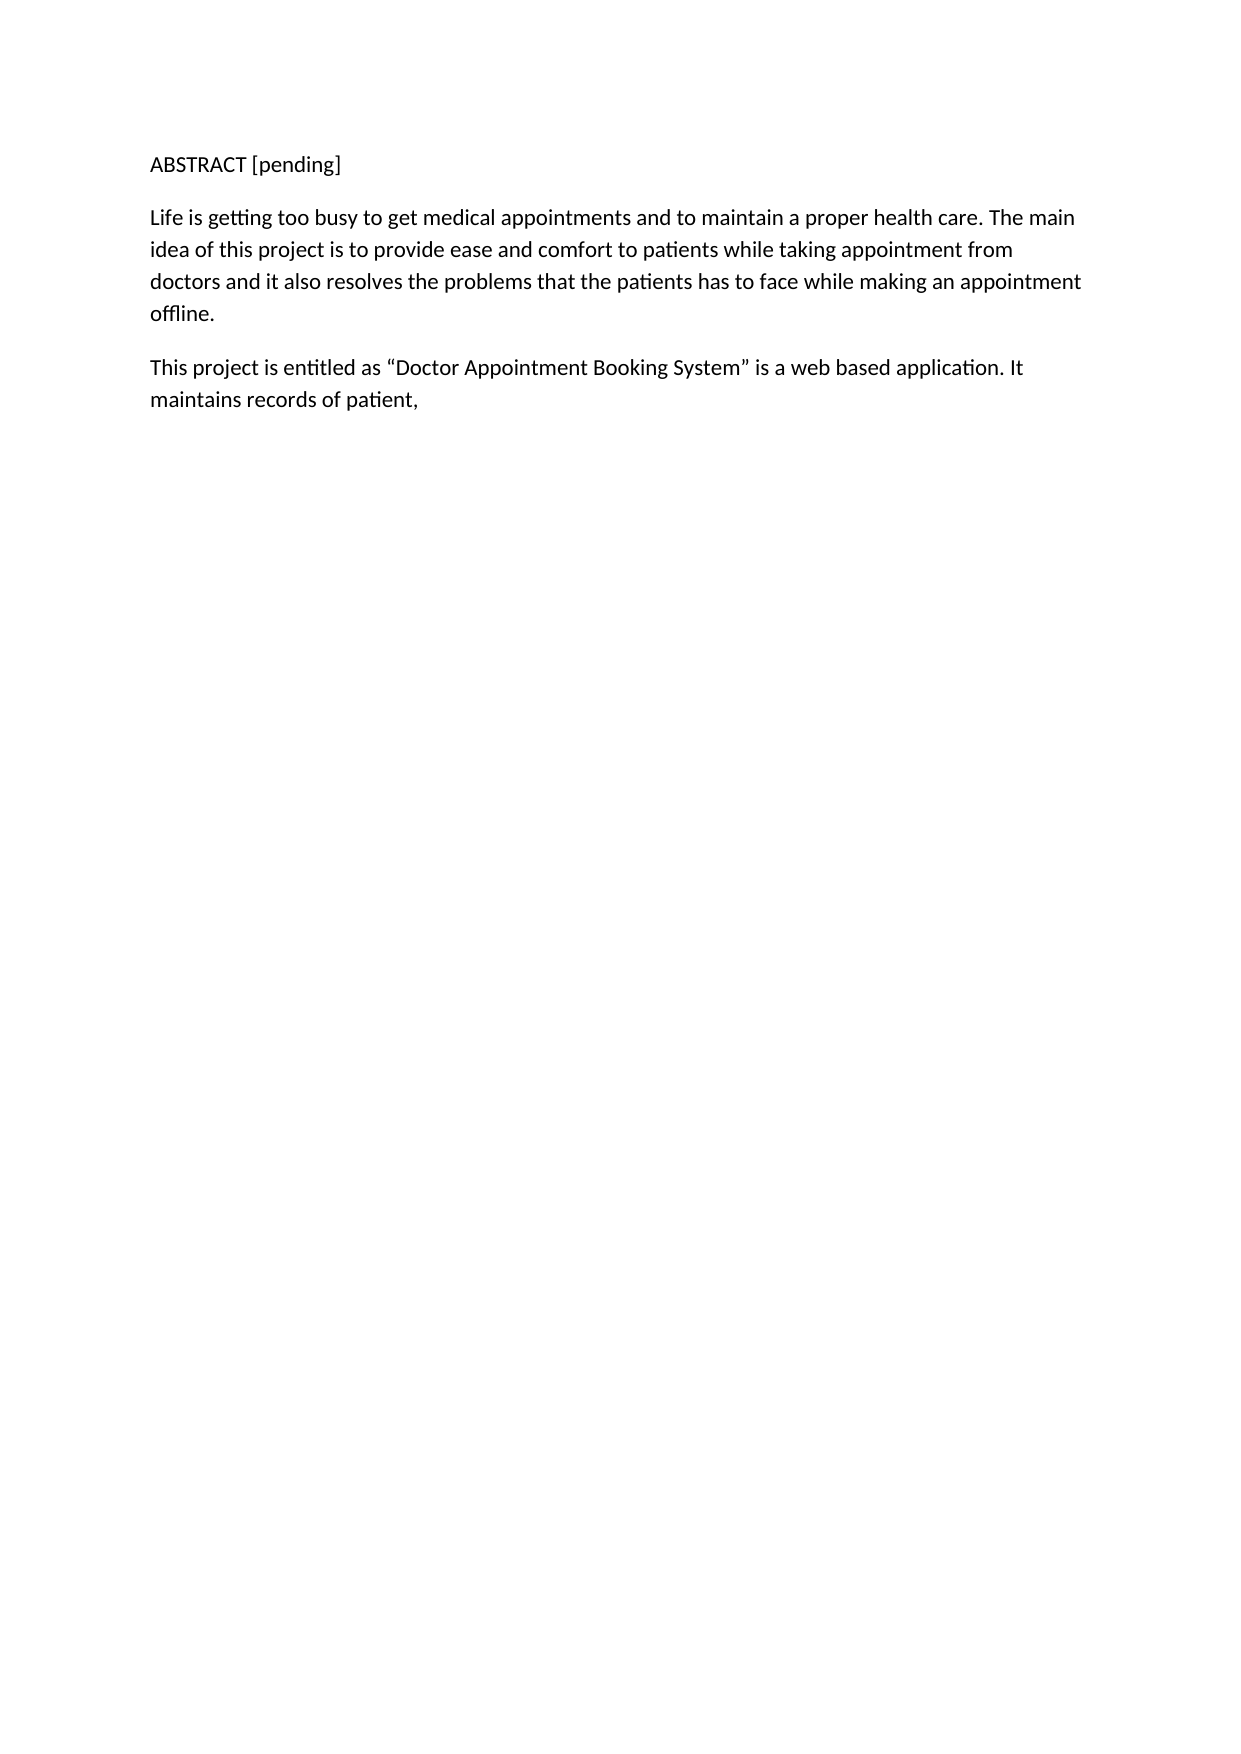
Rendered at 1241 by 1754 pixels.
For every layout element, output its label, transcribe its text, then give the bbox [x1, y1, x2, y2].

text Life is getting too busy to get medical appointments and to maintain a proper health care. The main idea of this project is to provide ease and comfort to patients while taking appointment from doctors and it also resolves the problems that the patients has to face while making an appointment offline. [150, 203, 1090, 328]
text ABSTRACT [pending] [150, 150, 1090, 178]
text This project is entitled as “Doctor Appointment Booking System” is a web based application. It maintains records of patient, [150, 353, 1090, 413]
